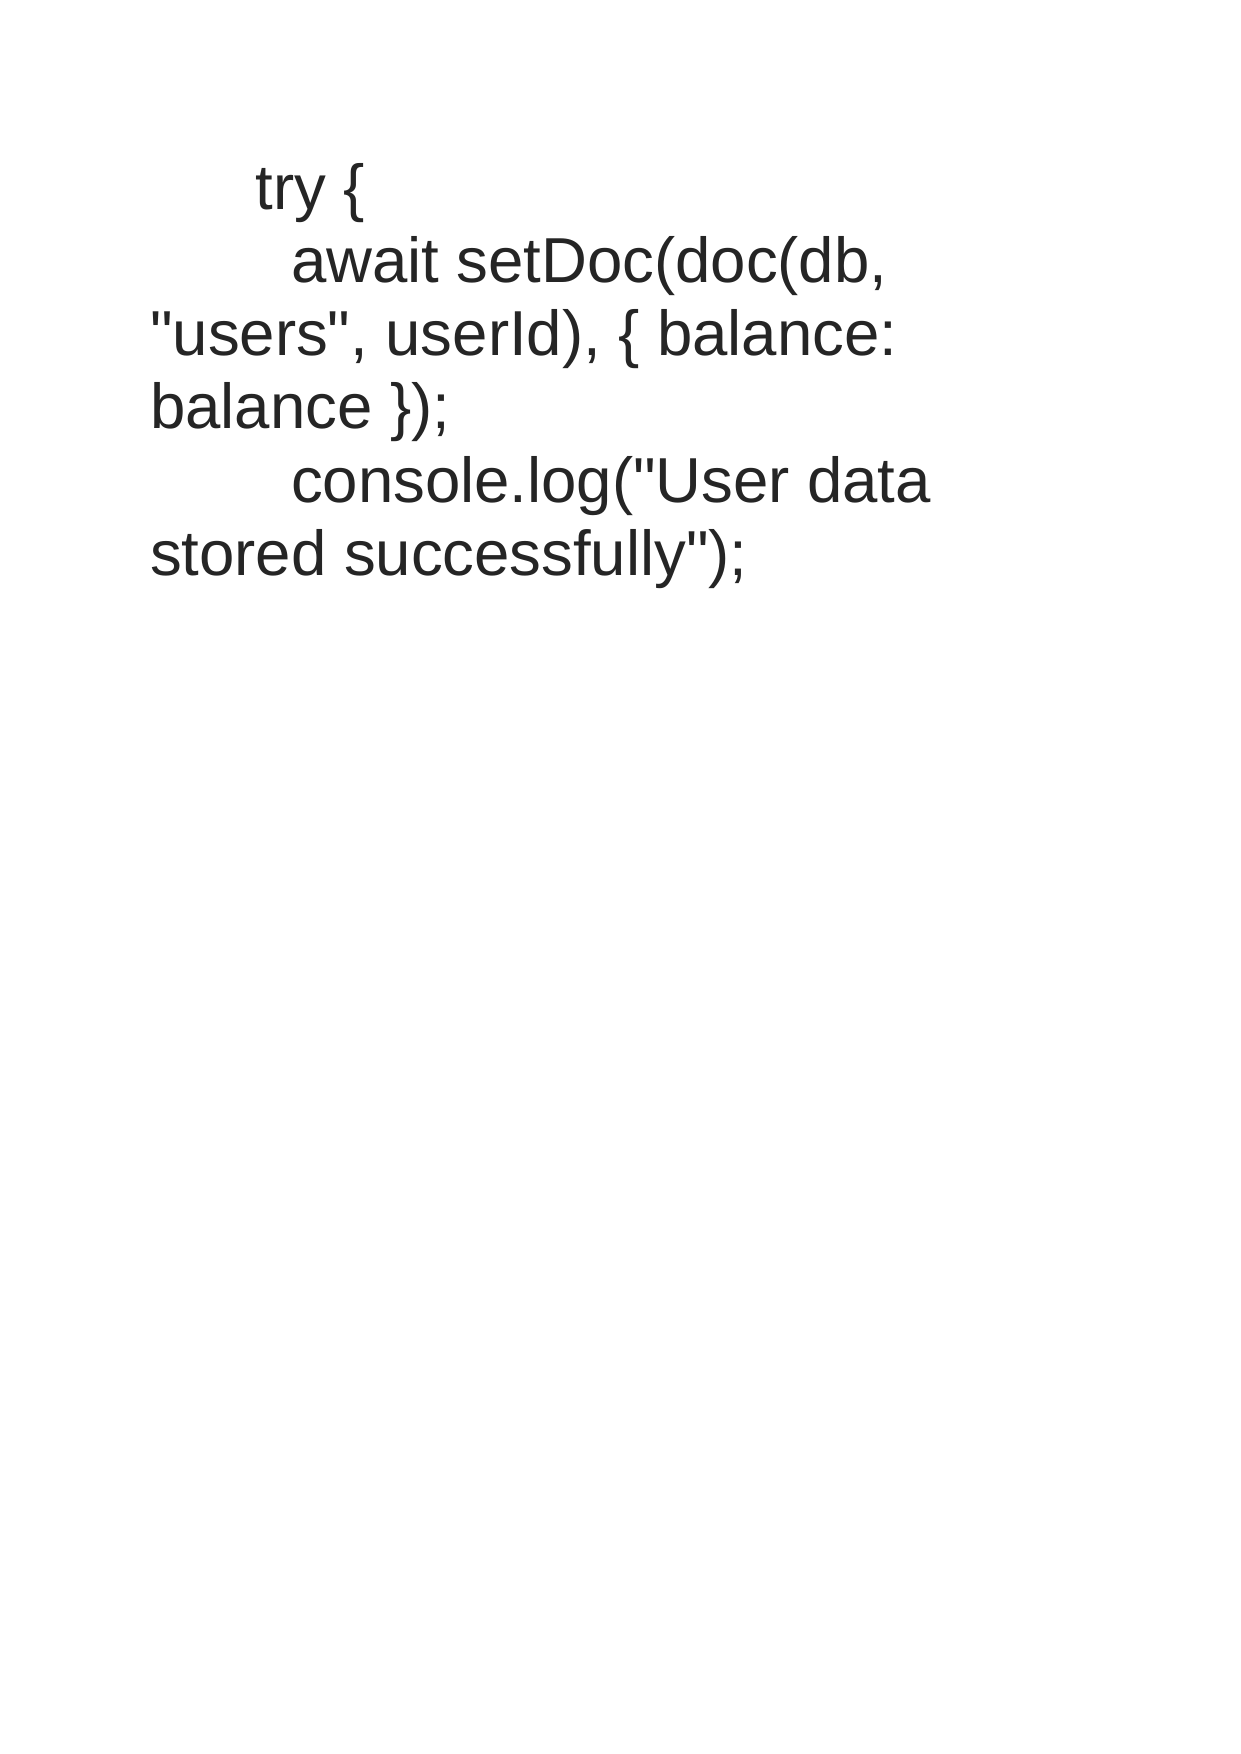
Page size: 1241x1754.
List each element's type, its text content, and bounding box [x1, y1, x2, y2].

text await setDoc(doc(db, "users", userId), { balance: balance }); [150, 223, 1090, 442]
text console.log("User data stored successfully"); [150, 442, 1090, 589]
text try { [150, 150, 1090, 223]
